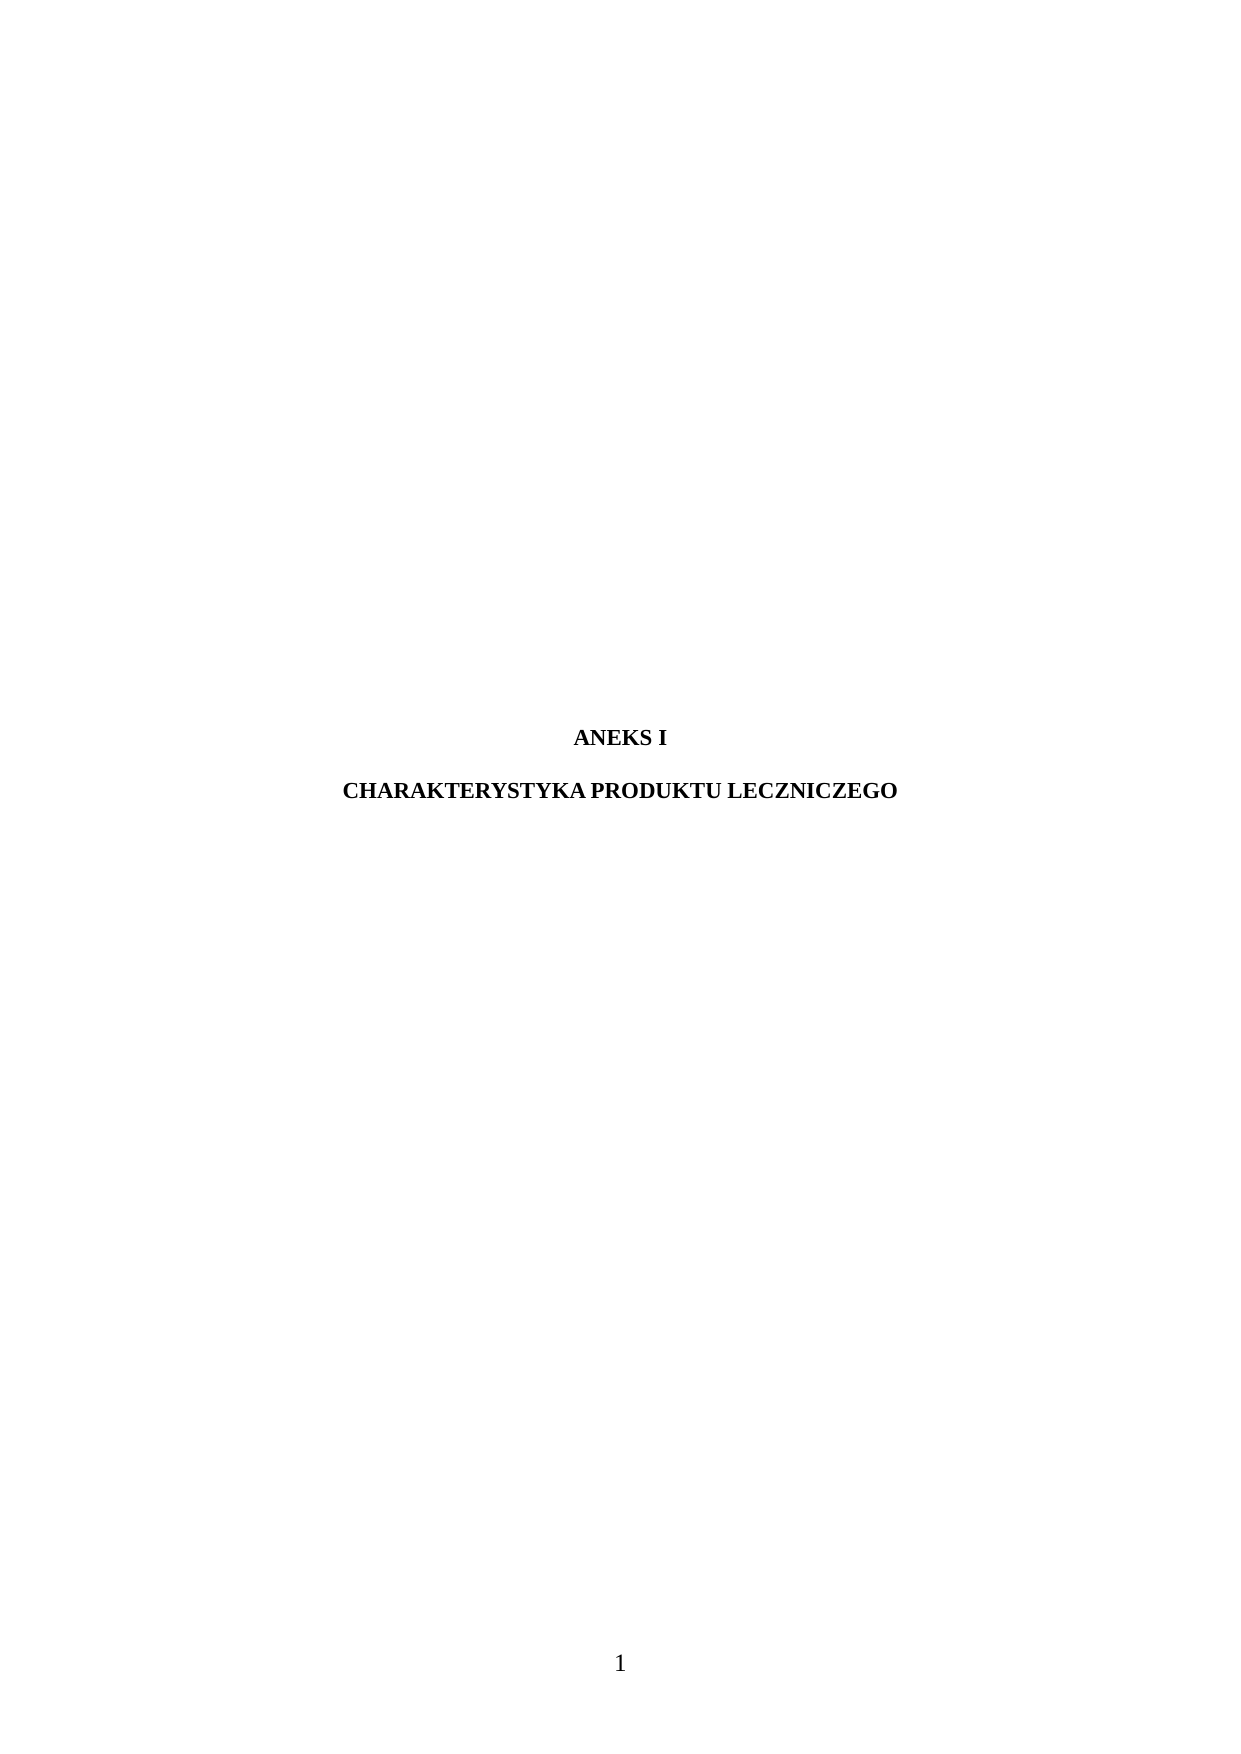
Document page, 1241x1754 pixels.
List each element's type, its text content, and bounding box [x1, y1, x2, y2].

text ANEKS I [148, 724, 1092, 751]
subtitle CHARAKTERYSTYKA PRODUKTU LECZNICZEGO [148, 777, 1092, 803]
